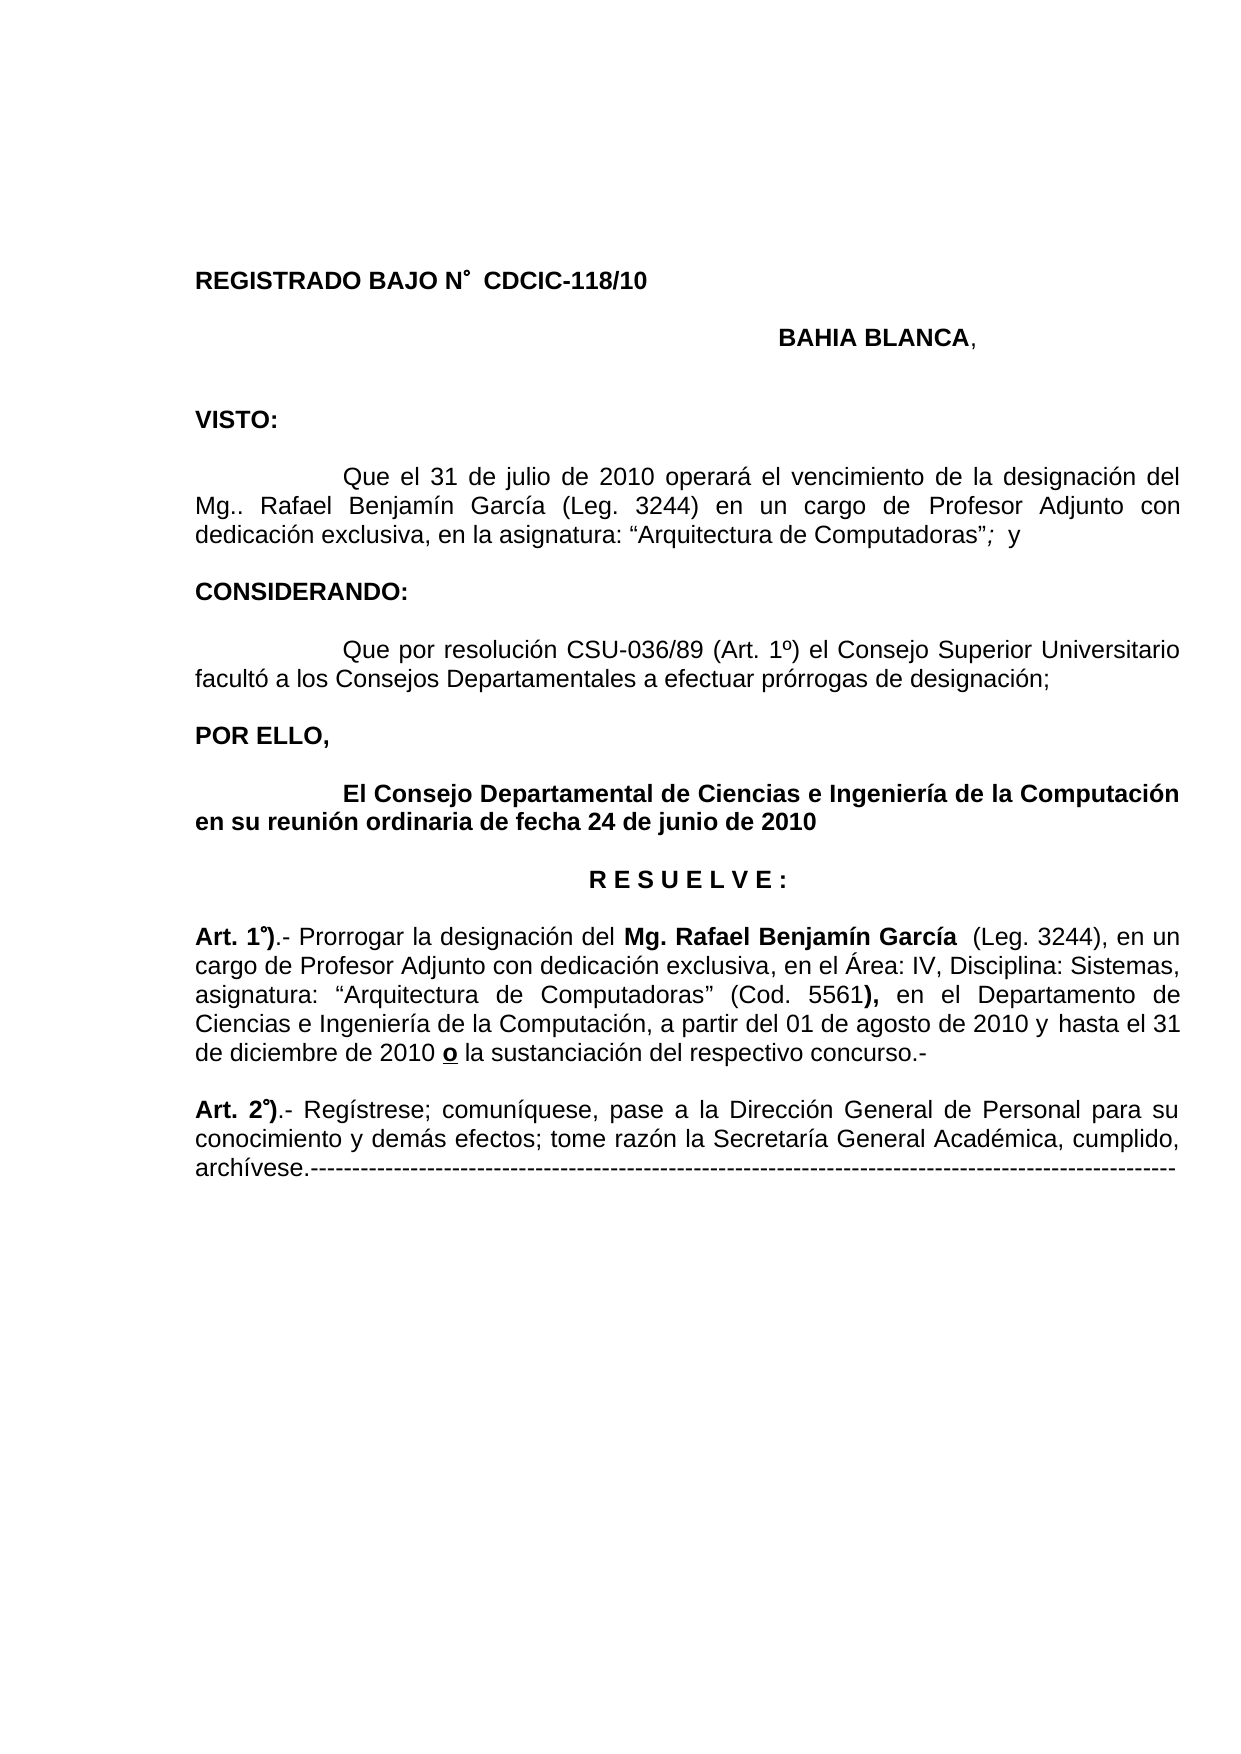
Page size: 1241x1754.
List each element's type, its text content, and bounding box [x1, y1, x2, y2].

text Art. 1).- Prorrogar la designación del Mg. Rafael Benjamín García (Leg. 3244), en un cargo de Profesor Adjunto con dedicación exclusiva, en el Área: IV, Disciplina: Sistemas, asignatura: “Arquitectura de Computadoras” (Cod. 5561), en el Departamento de Ciencias e Ingeniería de la Computación, a partir del 01 de agosto de 2010 y hasta el 31 de diciembre de 2010 o la sustanciación del respectivo concurso.- [195, 922, 1181, 1066]
text POR ELLO, [195, 721, 1181, 750]
text VISTO: [195, 405, 1181, 434]
text REGISTRADO BAJO N CDCIC-118/10 [195, 266, 1181, 295]
text R E S U E L V E : [195, 865, 1181, 894]
text BAHIA BLANCA, [195, 323, 1181, 352]
text El Consejo Departamental de Ciencias e Ingeniería de la Computación en su reunión ordinaria de fecha 24 de junio de 2010 [195, 779, 1181, 836]
text CONSIDERANDO: [195, 577, 1181, 606]
text Art. 2).- Regístrese; comuníquese, pase a la Dirección General de Personal para su conocimiento y demás efectos; tome razón la Secretaría General Académica, cumplido, archívese.-------------------------------------------------------------------------------------------------------- [195, 1095, 1181, 1181]
text Que por resolución CSU-036/89 (Art. 1º) el Consejo Superior Universitario facultó a los Consejos Departamentales a efectuar prórrogas de designación; [195, 635, 1181, 692]
text Que el 31 de julio de 2010 operará el vencimiento de la designación del Mg.. Rafael Benjamín García (Leg. 3244) en un cargo de Profesor Adjunto con dedicación exclusiva, en la asignatura: “Arquitectura de Computadoras”; y [195, 462, 1181, 549]
